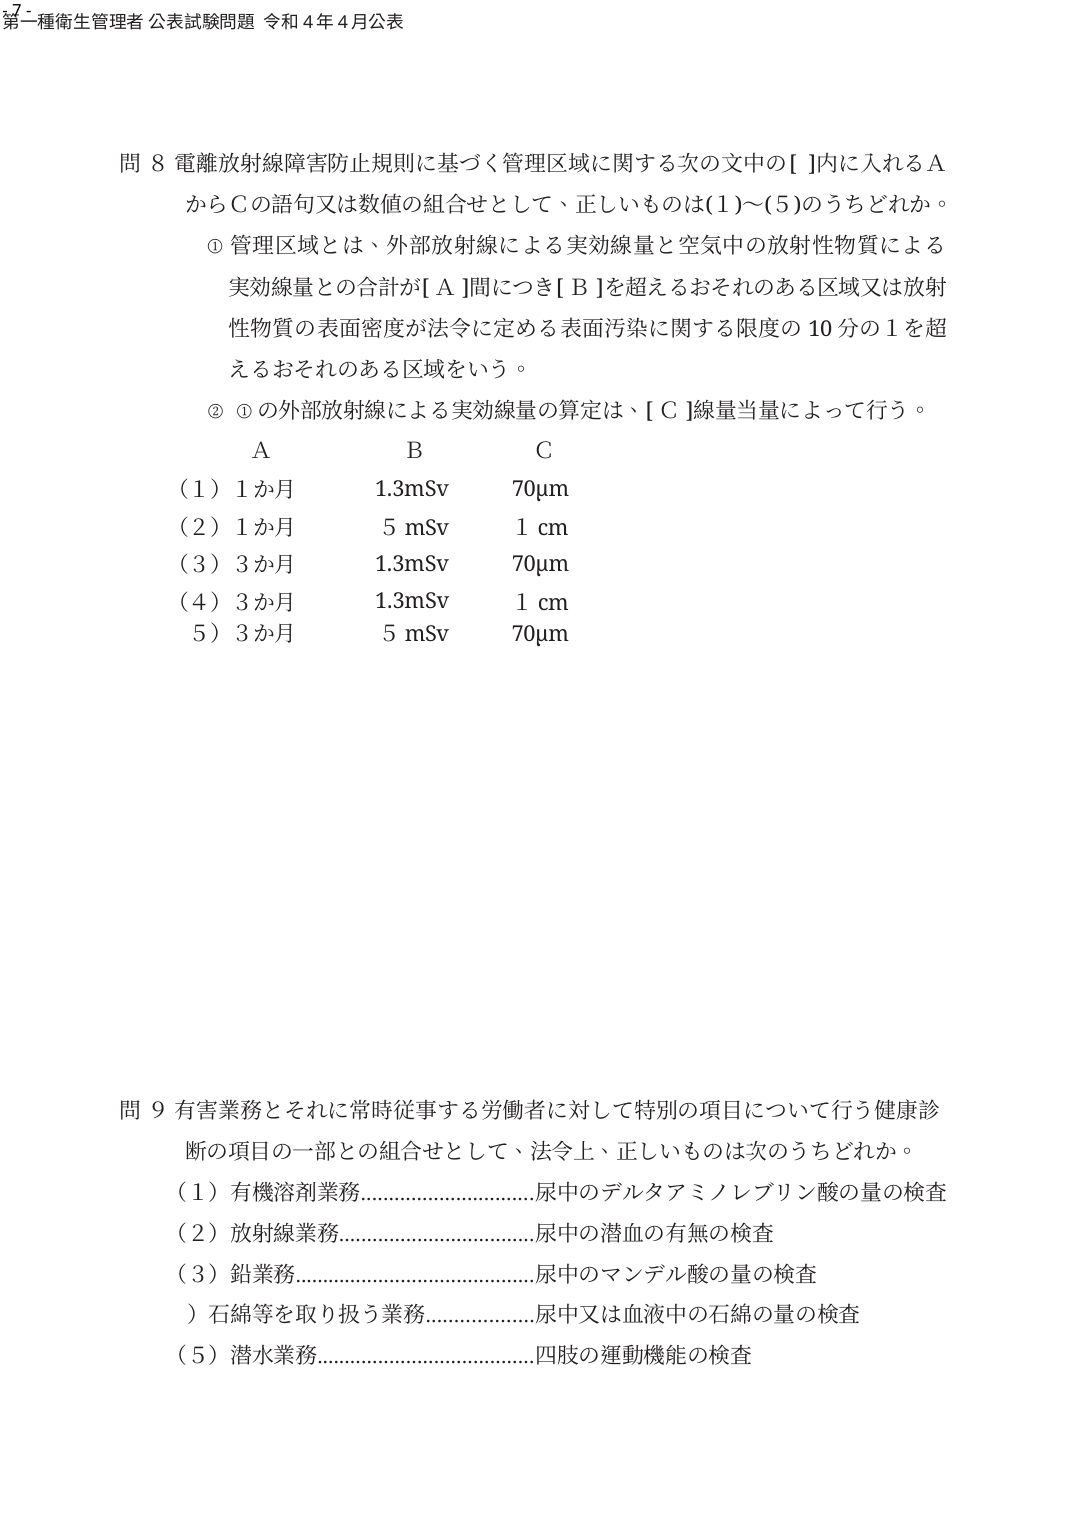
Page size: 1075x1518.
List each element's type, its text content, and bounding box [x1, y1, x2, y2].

text （２）放射線業務 尿中の潜血の有無の検査 [165, 1216, 985, 1248]
text ）石綿等を取り扱う業務 尿中又は血液中の石綿の量の検査 [187, 1297, 985, 1329]
text （５）潜水業務 四肢の運動機能の検査 [165, 1338, 985, 1369]
text （１）有機溶剤業務 尿中のデルタアミノレブリン酸の量の検査 [165, 1176, 985, 1207]
table_cell （４）３か月 [161, 581, 340, 618]
text 問 ９ 有害業務とそれに常時従事する労働者に対して特別の項目について行う健康診断の項目の一部との組合せとして、法令上、正しいものは次のうちどれか。 [119, 1093, 947, 1166]
table_cell ５mSv [340, 618, 487, 648]
table_cell 70µm [487, 468, 574, 506]
table_cell ５）３か月 [161, 618, 340, 648]
table_cell 70µm [487, 618, 574, 648]
text 問 ８ 電離放射線障害防止規則に基づく管理区域に関する次の文中の[ ]内に入れるＡからＣの語句又は数値の組合せとして、正しいものは(１)～(５)のうちどれか。 [119, 146, 947, 219]
table_cell １cm [487, 506, 574, 543]
table_cell 1.3mSv [340, 543, 487, 581]
table_cell （２）１か月 [161, 506, 340, 543]
table_cell 1.3mSv [340, 468, 487, 506]
table_cell 70µm [487, 543, 574, 581]
table_cell 1.3mSv [340, 581, 487, 618]
text ① 管理区域とは、外部放射線による実効線量と空気中の放射性物質による実効線量との合計が[ Ａ ]間につき[ Ｂ ]を超えるおそれのある区域又は放射性物質の表面密度が法令に定める表面汚染に関する限度の10分の１を超えるおそれのある区域をいう。 [207, 228, 947, 384]
table_cell １cm [487, 581, 574, 618]
table_header Ｂ [340, 439, 487, 468]
table_cell （３）３か月 [161, 543, 340, 581]
table_cell （１）１か月 [161, 468, 340, 506]
text ② ①の外部放射線による実効線量の算定は、[ Ｃ ]線量当量によって行う。 [207, 394, 985, 425]
table_header Ｃ [487, 439, 574, 468]
table_cell ５mSv [340, 506, 487, 543]
table_header Ａ [161, 439, 340, 468]
text （３）鉛業務 尿中のマンデル酸の量の検査 [165, 1257, 985, 1288]
